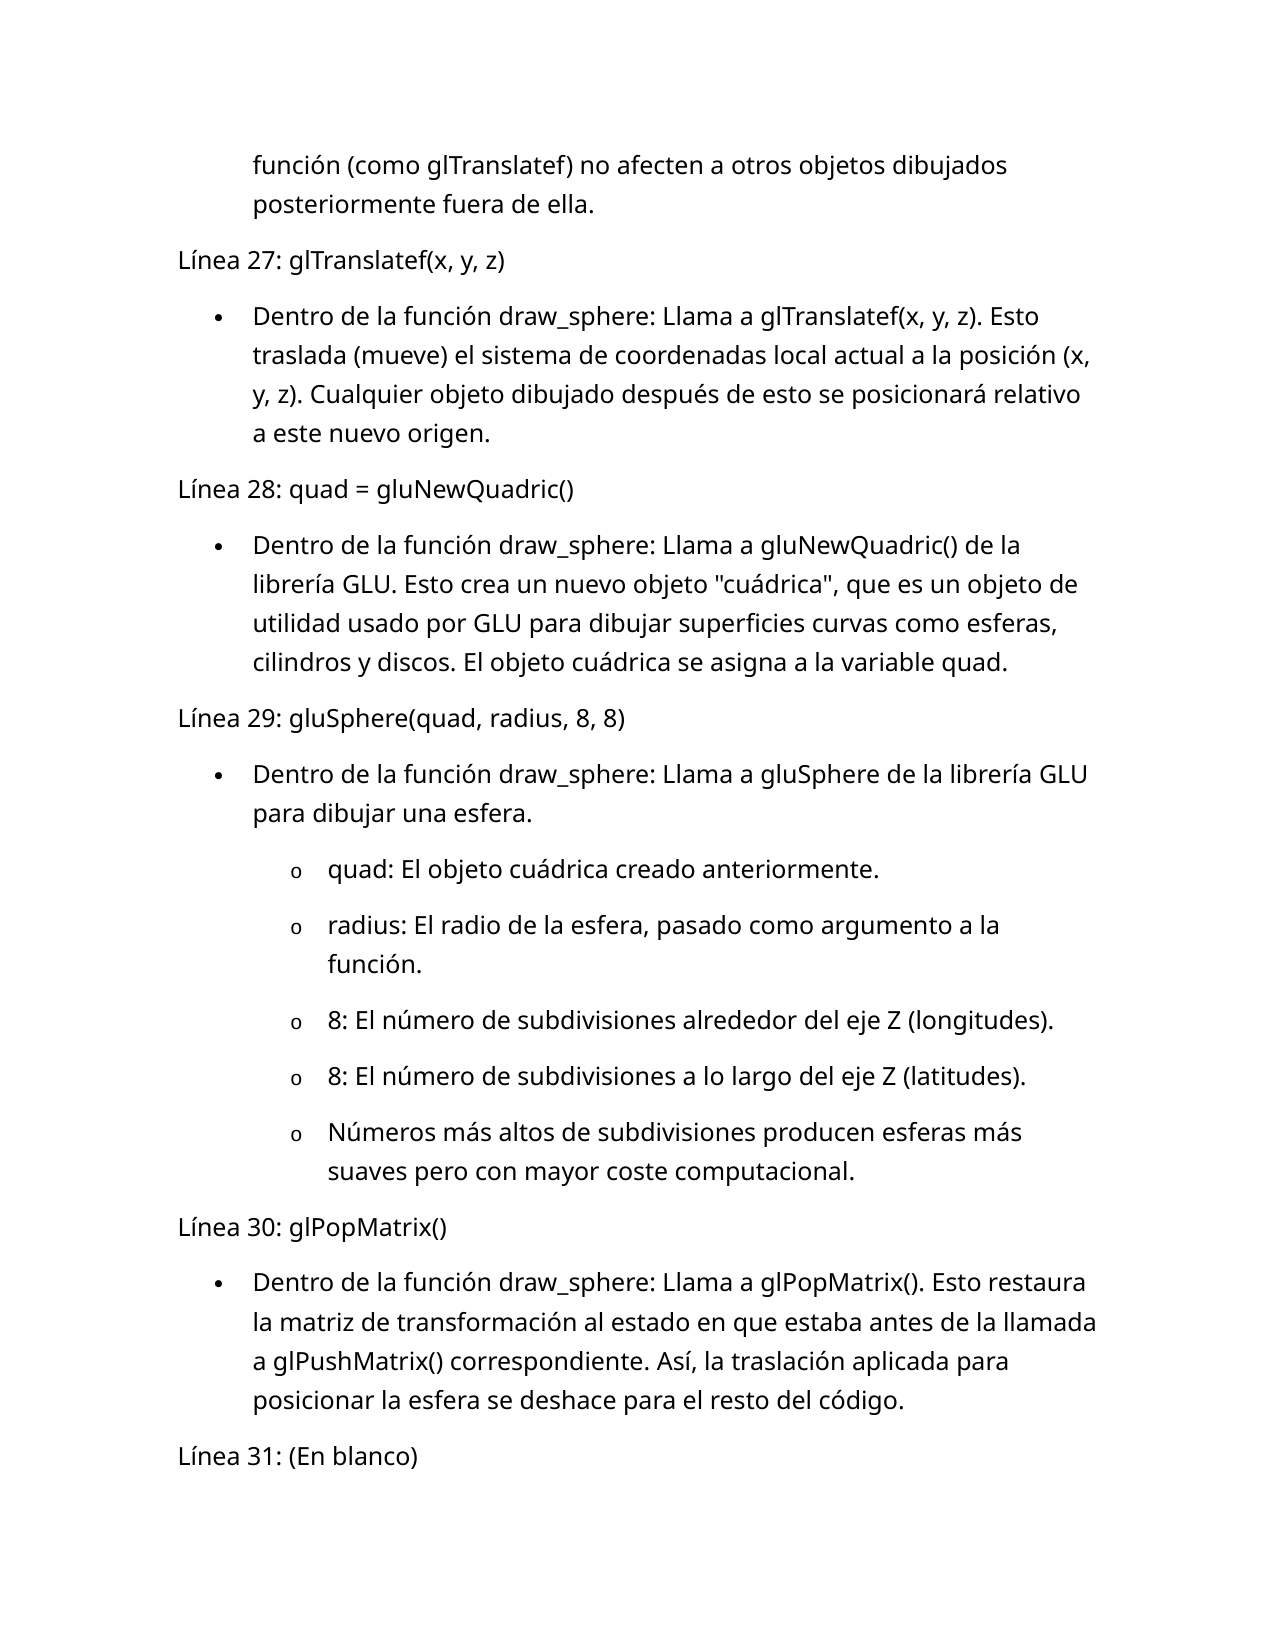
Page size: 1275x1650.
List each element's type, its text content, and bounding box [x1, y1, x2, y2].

text Línea 29: gluSphere(quad, radius, 8, 8) [177, 701, 1098, 735]
text Línea 27: glTranslatef(x, y, z) [177, 243, 1098, 277]
text Línea 28: quad = gluNewQuadric() [177, 472, 1098, 506]
list Números más altos de subdivisiones producen esferas más suaves pero con mayor coste computacional. [290, 1114, 1098, 1187]
list quad: El objeto cuádrica creado anteriormente. [290, 852, 1098, 886]
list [215, 148, 1098, 221]
list 8: El número de subdivisiones alrededor del eje Z (longitudes). [290, 1003, 1098, 1037]
text Línea 30: glPopMatrix() [177, 1209, 1098, 1243]
list Dentro de la función draw_sphere: Llama a gluNewQuadric() de la librería GLU. Esto crea un nuevo objeto "cuádrica", que es un objeto de utilidad usado por GLU para dibujar superficies curvas como esferas, cilindros y discos. El objeto cuádrica se asigna a la variable quad. [215, 528, 1098, 679]
list radius: El radio de la esfera, pasado como argumento a la función. [290, 908, 1098, 981]
text Línea 31: (En blanco) [177, 1438, 1098, 1472]
list Dentro de la función draw_sphere: Llama a gluSphere de la librería GLU para dibujar una esfera. [215, 757, 1098, 830]
list Dentro de la función draw_sphere: Llama a glPopMatrix(). Esto restaura la matriz de transformación al estado en que estaba antes de la llamada a glPushMatrix() correspondiente. Así, la traslación aplicada para posicionar la esfera se deshace para el resto del código. [215, 1265, 1098, 1417]
list 8: El número de subdivisiones a lo largo del eje Z (latitudes). [290, 1058, 1098, 1092]
list Dentro de la función draw_sphere: Llama a glTranslatef(x, y, z). Esto traslada (mueve) el sistema de coordenadas local actual a la posición (x, y, z). Cualquier objeto dibujado después de esto se posicionará relativo a este nuevo origen. [215, 298, 1098, 450]
